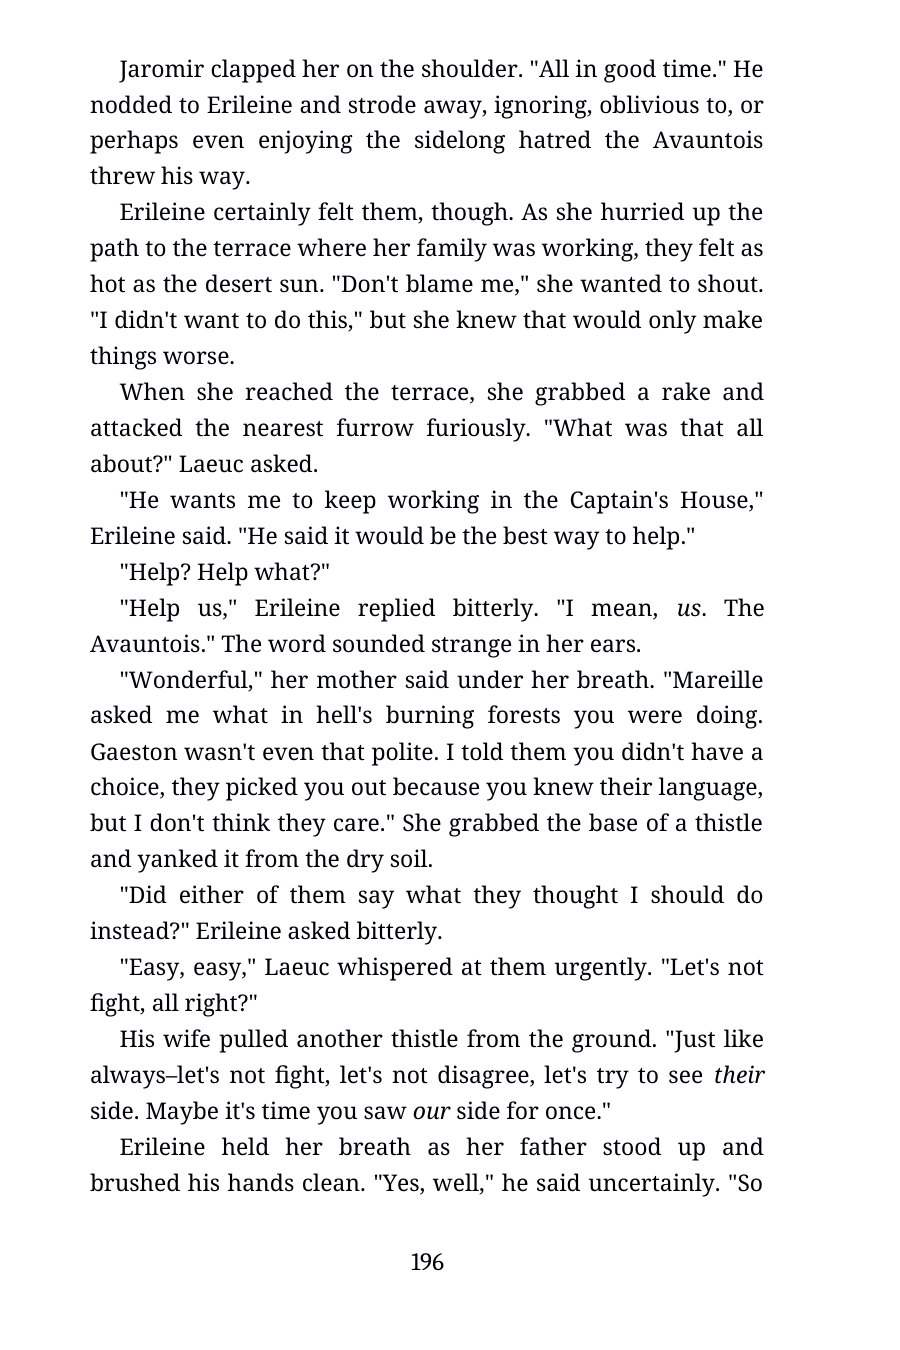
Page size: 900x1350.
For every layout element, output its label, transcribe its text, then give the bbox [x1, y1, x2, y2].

text "Help us," Erileine replied bitterly. "I mean, us. The Avauntois." The word sounded strange in her ears. [90, 592, 765, 659]
text "He wants me to keep working in the Captain's House," Erileine said. "He said it would be the best way to help." [90, 484, 765, 551]
text "Easy, easy," Laeuc whispered at them urgently. "Let's not fight, all right?" [90, 951, 765, 1018]
text "Help? Help what?" [90, 556, 765, 587]
text "Did either of them say what they thought I should do instead?" Erileine asked bitterly. [90, 879, 765, 946]
text "Wonderful," her mother said under her breath. "Mareille asked me what in hell's burning forests you were doing. Gaeston wasn't even that polite. I told them you didn't have a choice, they picked you out because you knew their language, but I don't think they care." She grabbed the base of a thistle and yanked it from the dry soil. [90, 663, 765, 874]
text His wife pulled another thistle from the ground. "Just like always–let's not fight, let's not disagree, let's try to see their side. Maybe it's time you saw our side for once." [90, 1023, 765, 1126]
text Erileine certainly felt them, though. As she hurried up the path to the terrace where her family was working, they felt as hot as the desert sun. "Don't blame me," she wanted to shout. "I didn't want to do this," but she knew that would only make things worse. [90, 196, 765, 371]
text Jaromir clapped her on the shoulder. "All in good time." He nodded to Erileine and strode away, ignoring, oblivious to, or perhaps even enjoying the sidelong hatred the Avauntois threw his way. [90, 53, 765, 192]
text When she reached the terrace, she grabbed a rake and attacked the nearest furrow furiously. "What was that all about?" Laeuc asked. [90, 376, 765, 479]
